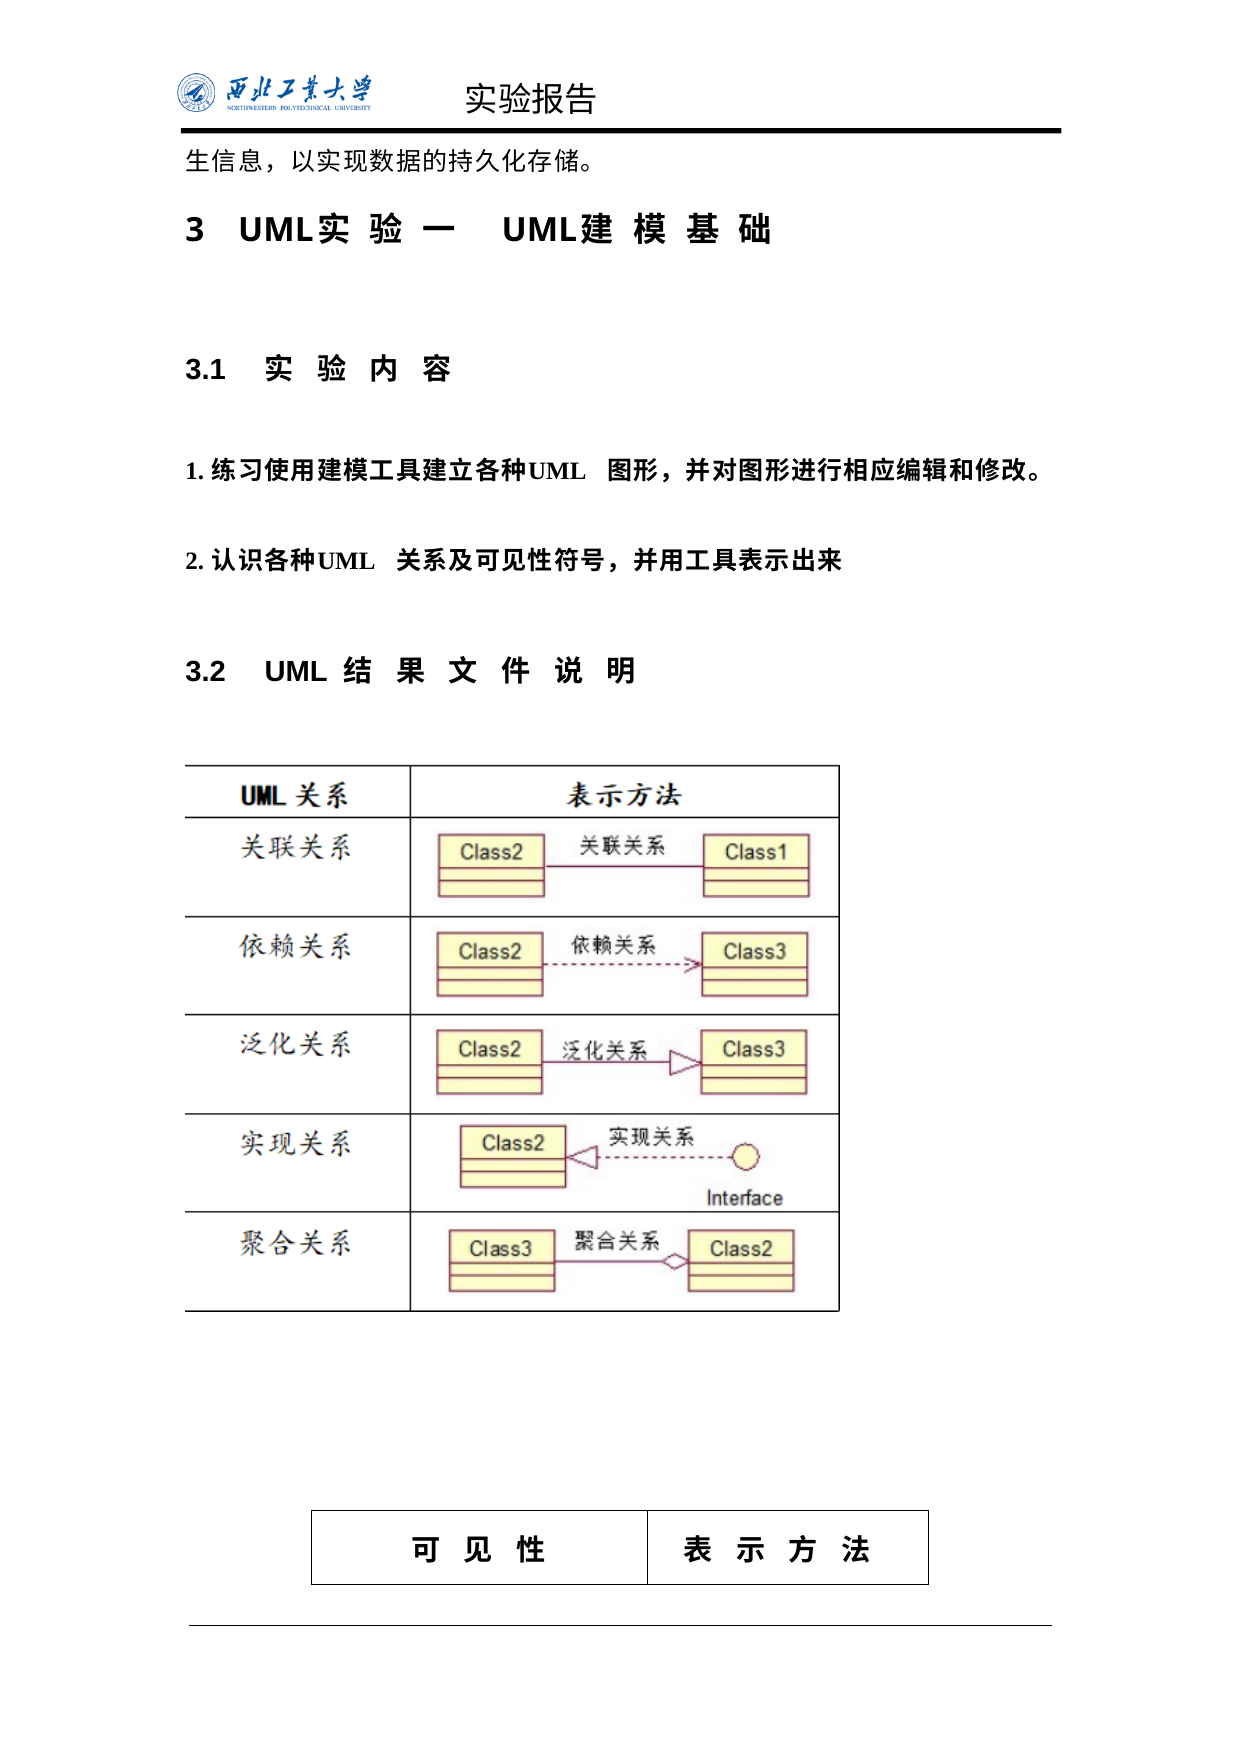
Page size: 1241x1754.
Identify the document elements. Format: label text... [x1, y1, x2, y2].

picture [185, 761, 840, 1312]
subtitle UML实验一 UML建模基础 [185, 192, 1055, 265]
table_header 表示方法 [648, 1511, 928, 1584]
subtitle 2.认识各种UML关系及可见性符号，并用工具表示出来 [185, 540, 1055, 577]
subtitle 1.练习使用建模工具建立各种UML图形，并对图形进行相应编辑和修改。 [185, 451, 1055, 487]
subtitle 实验内容 [185, 330, 1055, 403]
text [185, 141, 1055, 177]
table_header 可见性 [312, 1511, 647, 1584]
subtitle UML结果文件说明 [185, 632, 1055, 705]
picture [177, 73, 373, 112]
